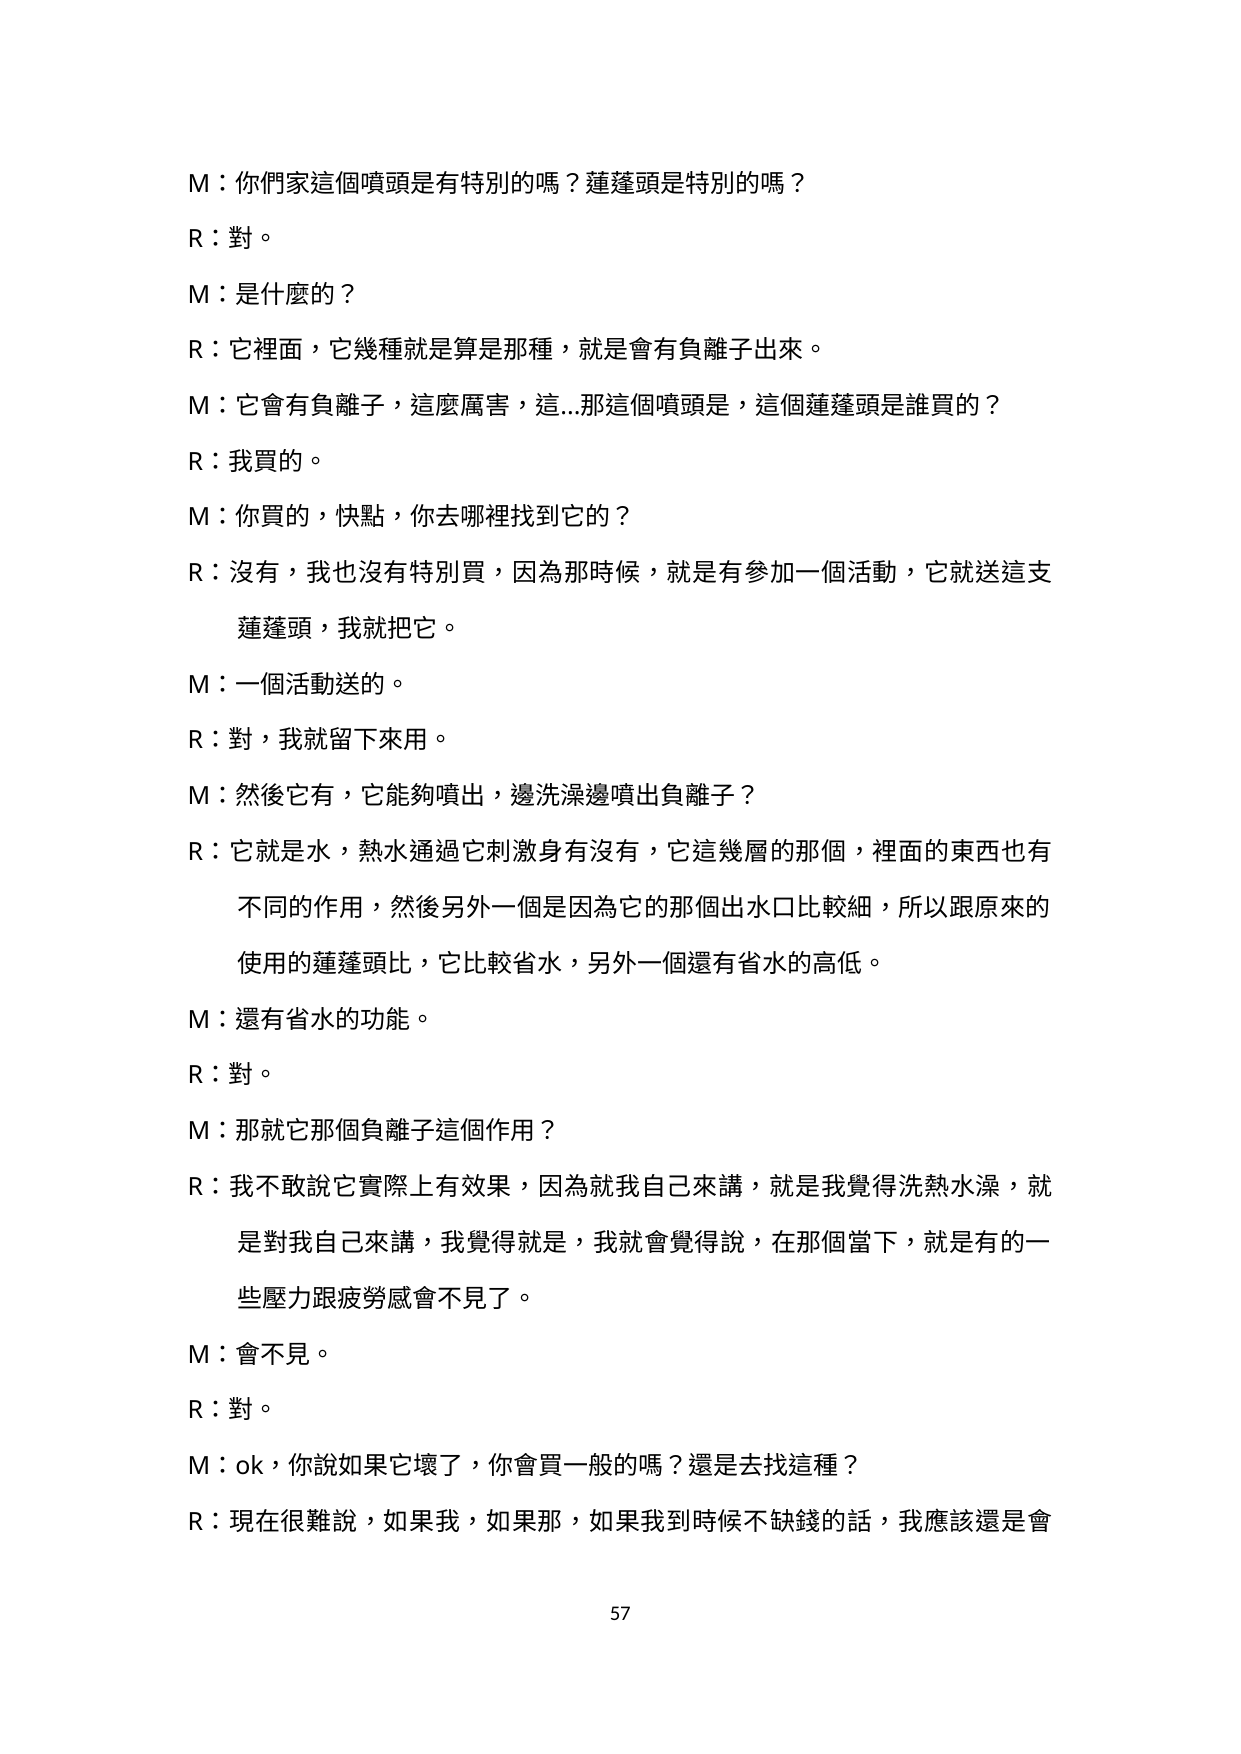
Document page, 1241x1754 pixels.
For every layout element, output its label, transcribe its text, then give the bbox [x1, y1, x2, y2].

text M：一個活動送的。 [187, 664, 1053, 701]
text M：你們家這個噴頭是有特別的嗎？蓮蓬頭是特別的嗎？ [187, 162, 1053, 200]
text M：你買的，快點，你去哪裡找到它的？ [187, 496, 1053, 534]
text M：還有省水的功能。 [187, 999, 1053, 1036]
text M：它會有負離子，這麼厲害，這...那這個噴頭是，這個蓮蓬頭是誰買的？ [187, 385, 1053, 422]
text M：是什麼的？ [187, 274, 1053, 311]
text M：那就它那個負離子這個作用？ [187, 1110, 1053, 1147]
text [187, 1501, 1053, 1538]
text M：會不見。 [187, 1334, 1053, 1371]
text R：它就是水，熱水通過它刺激身有沒有，它這幾層的那個，裡面的東西也有不同的作用，然後另外一個是因為它的那個出水口比較細，所以跟原來的使用的蓮蓬頭比，它比較省水，另外一個還有省水的高低。 [187, 831, 1053, 981]
text R：它裡面，它幾種就是算是那種，就是會有負離子出來。 [187, 329, 1053, 367]
text R：對。 [187, 1389, 1053, 1427]
text R：對，我就留下來用。 [187, 719, 1053, 757]
text R：我不敢說它實際上有效果，因為就我自己來講，就是我覺得洗熱水澡，就是對我自己來講，我覺得就是，我就會覺得說，在那個當下，就是有的一些壓力跟疲勞感會不見了。 [187, 1166, 1053, 1316]
text M：然後它有，它能夠噴出，邊洗澡邊噴出負離子？ [187, 775, 1053, 812]
text R：對。 [187, 218, 1053, 256]
text M：ok，你說如果它壞了，你會買一般的嗎？還是去找這種？ [187, 1445, 1053, 1482]
text R：沒有，我也沒有特別買，因為那時候，就是有參加一個活動，它就送這支蓮蓬頭，我就把它。 [187, 552, 1053, 646]
text R：對。 [187, 1054, 1053, 1092]
text R：我買的。 [187, 441, 1053, 478]
